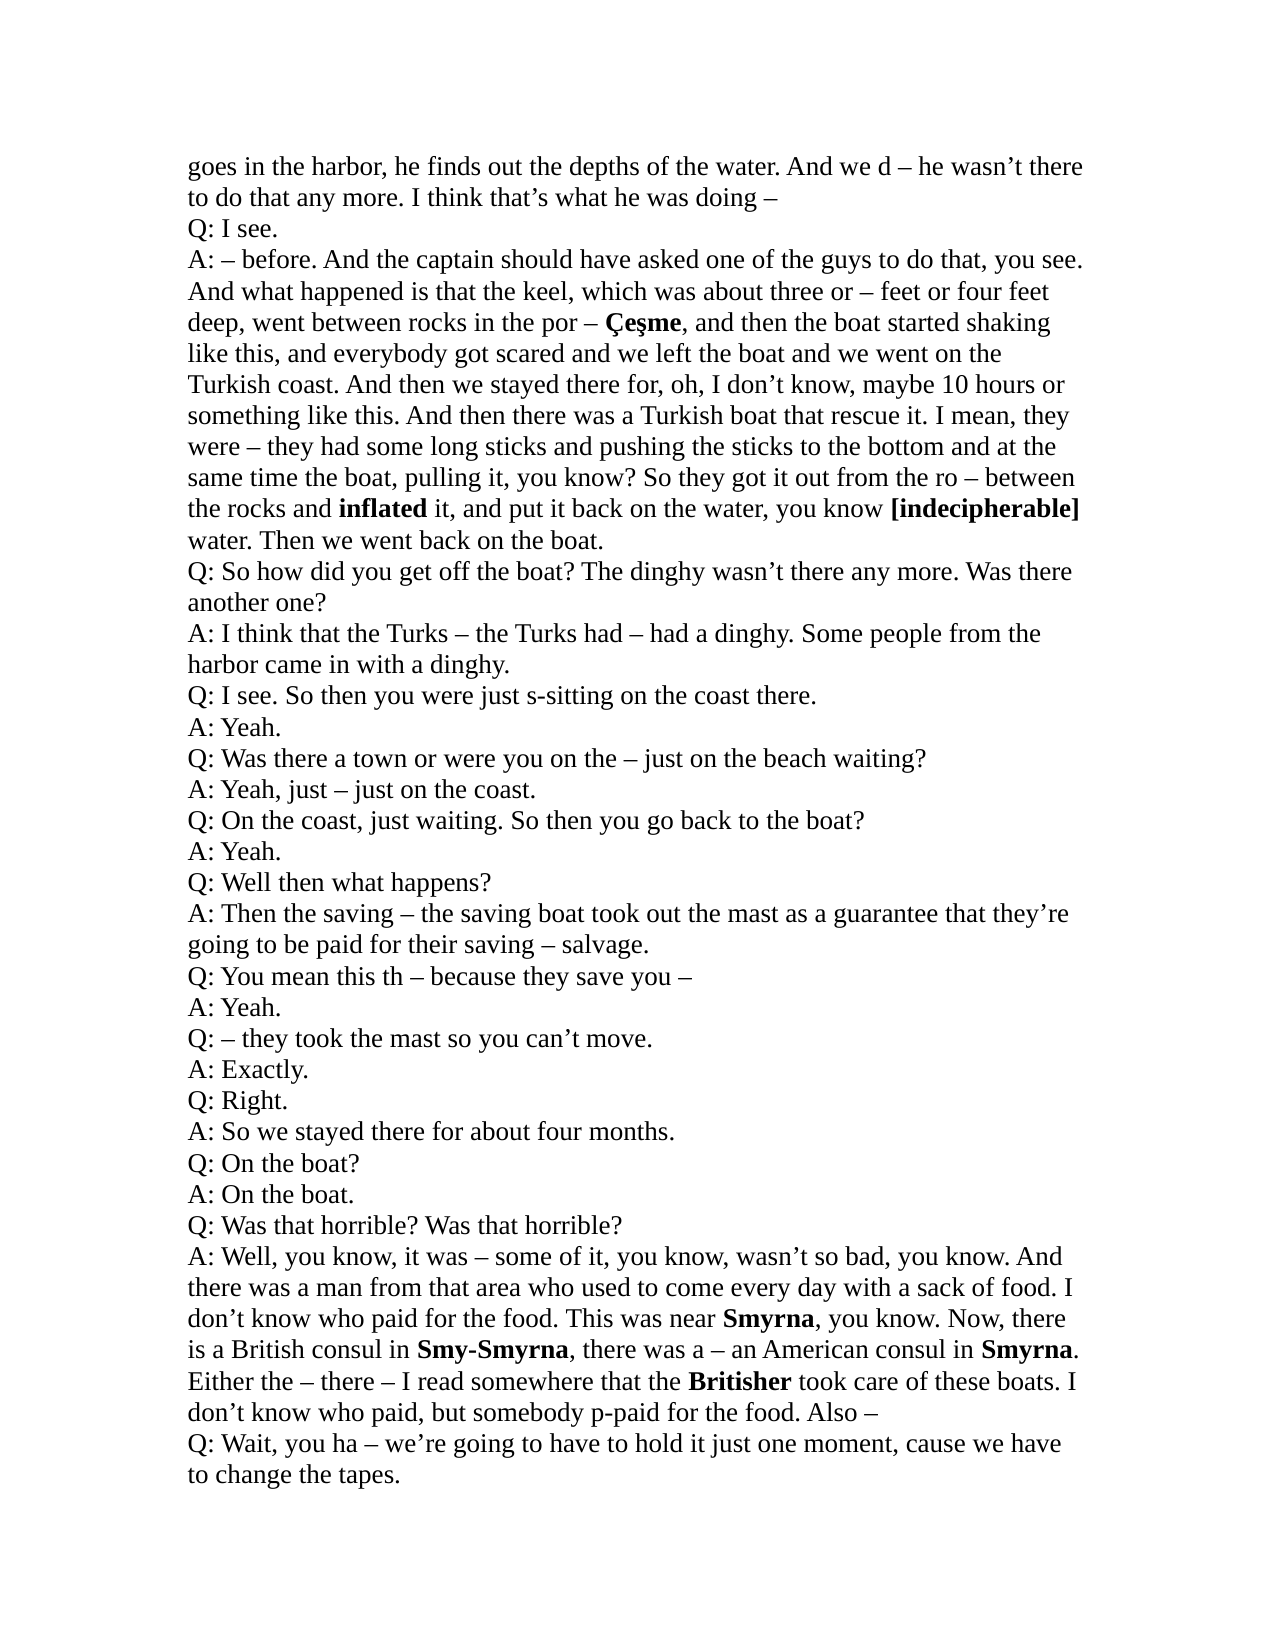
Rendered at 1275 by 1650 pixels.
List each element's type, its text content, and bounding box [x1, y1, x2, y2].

text A: So we stayed there for about four months. [187, 1116, 1087, 1147]
text A: I think that the Turks – the Turks had – had a dinghy. Some people from the harbor came in with a dinghy. [187, 617, 1087, 679]
text Q: I see. So then you were just s-sitting on the coast there. [187, 679, 1087, 711]
text Q: I see. [187, 212, 1087, 243]
text A: – before. And the captain should have asked one of the guys to do that, you see. And what happened is that the keel, which was about three or – feet or four feet deep, went between rocks in the por – Çeşme, and then the boat started shaking like this, and everybody got scared and we left the boat and we went on the Turkish coast. And then we stayed there for, oh, I don’t know, maybe 10 hours or something like this. And then there was a Turkish boat that rescue it. I mean, they were – they had some long sticks and pushing the sticks to the bottom and at the same time the boat, pulling it, you know? So they got it out from the ro – between the rocks and inflated it, and put it back on the water, you know [indecipherable] water. Then we went back on the boat. [187, 243, 1087, 555]
text A: Exactly. [187, 1053, 1087, 1084]
text A: On the boat. [187, 1178, 1087, 1209]
text Q: On the boat? [187, 1147, 1087, 1178]
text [187, 150, 1087, 212]
text A: Yeah. [187, 991, 1087, 1022]
text Q: Was that horrible? Was that horrible? [187, 1209, 1087, 1240]
text A: Well, you know, it was – some of it, you know, wasn’t so bad, you know. And there was a man from that area who used to come every day with a sack of food. I don’t know who paid for the food. This was near Smyrna, you know. Now, there is a British consul in Smy-Smyrna, there was a – an American consul in Smyrna. Either the – there – I read somewhere that the Britisher took care of these boats. I don’t know who paid, but somebody p-paid for the food. Also – [187, 1240, 1087, 1427]
text Q: You mean this th – because they save you – [187, 960, 1087, 991]
text Q: On the coast, just waiting. So then you go back to the boat? [187, 804, 1087, 835]
text A: Yeah, just – just on the coast. [187, 773, 1087, 804]
text A: Yeah. [187, 711, 1087, 742]
text Q: Wait, you ha – we’re going to have to hold it just one moment, cause we have to change the tapes. [187, 1427, 1087, 1489]
text Q: Right. [187, 1084, 1087, 1116]
text Q: Was there a town or were you on the – just on the beach waiting? [187, 742, 1087, 773]
text Q: So how did you get off the boat? The dinghy wasn’t there any more. Was there another one? [187, 555, 1087, 617]
text Q: – they took the mast so you can’t move. [187, 1022, 1087, 1053]
text A: Then the saving – the saving boat took out the mast as a guarantee that they’re going to be paid for their saving – salvage. [187, 897, 1087, 960]
text Q: Well then what happens? [187, 866, 1087, 897]
text A: Yeah. [187, 835, 1087, 866]
